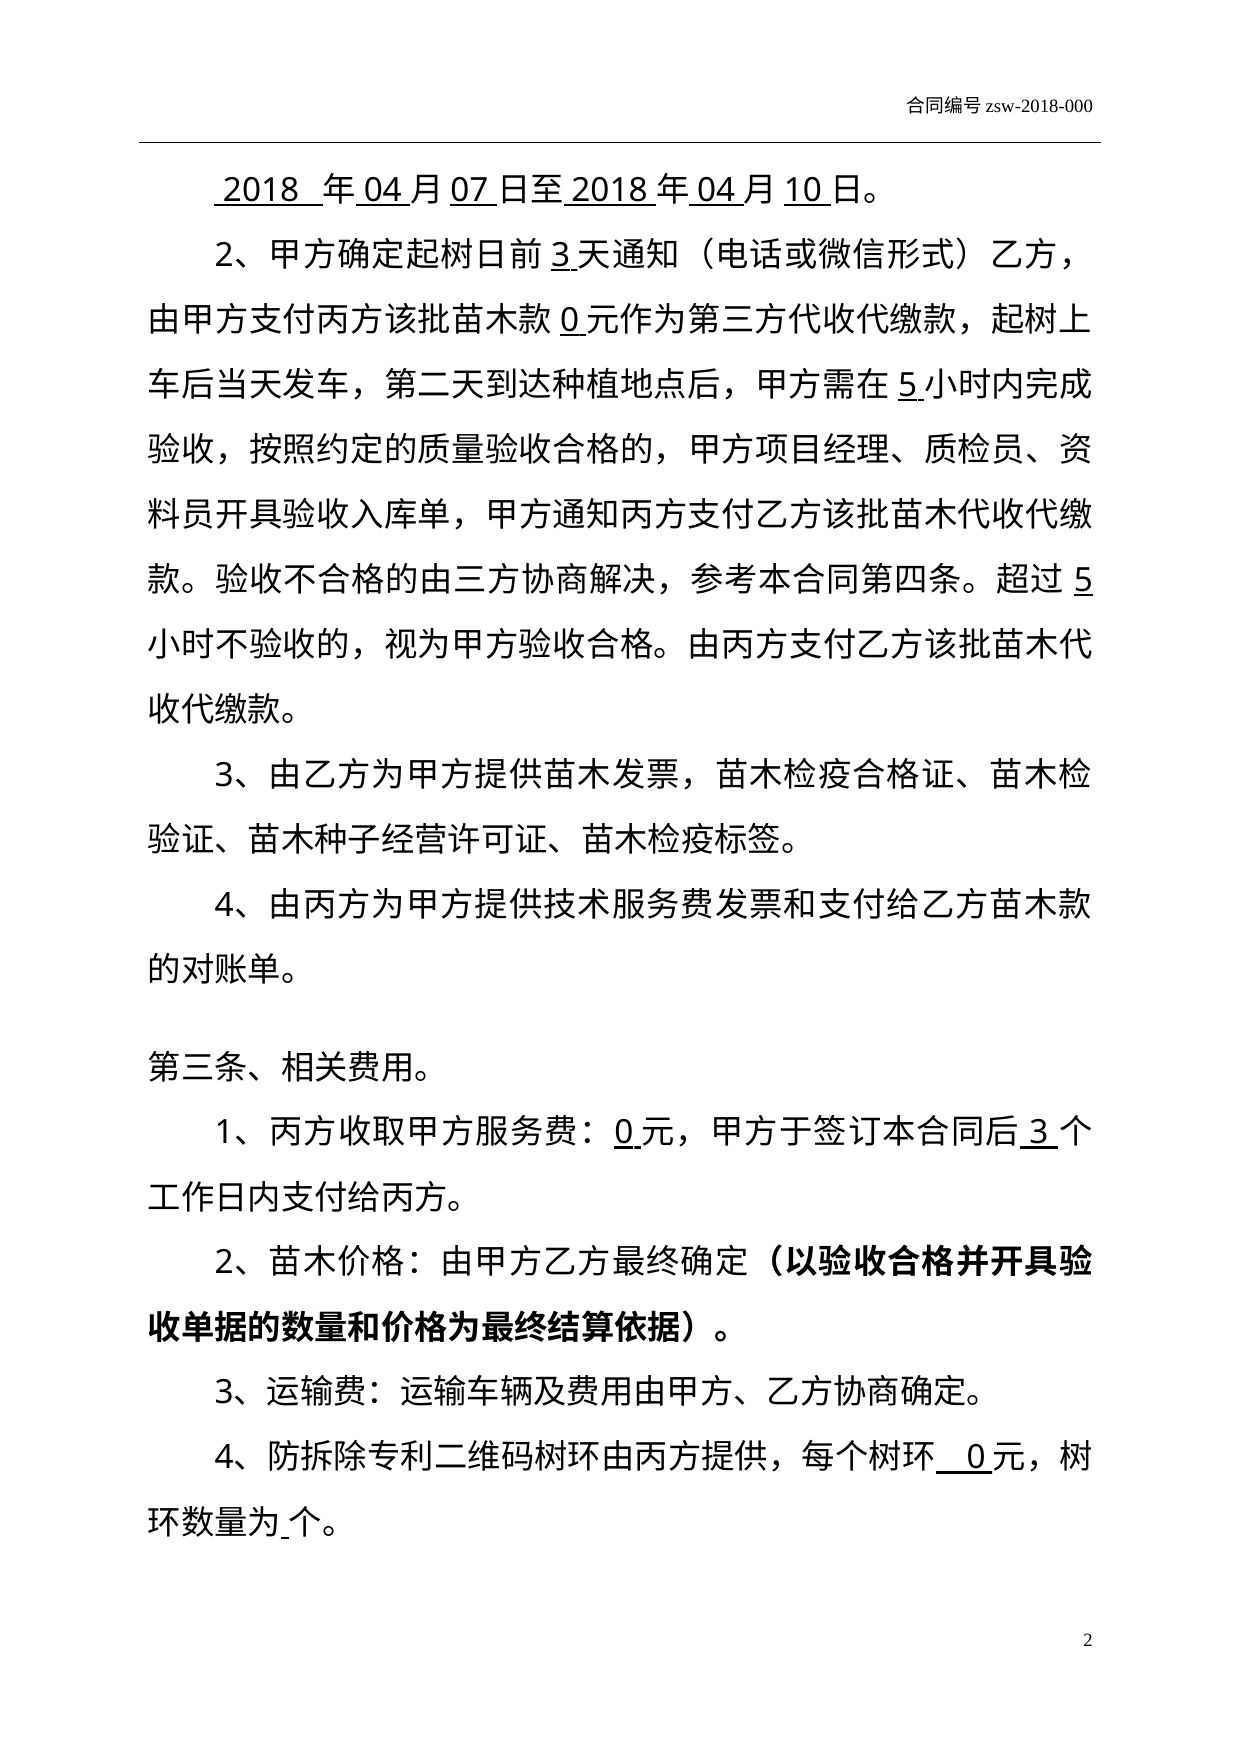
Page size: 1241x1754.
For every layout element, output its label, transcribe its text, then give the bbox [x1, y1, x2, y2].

text 2、甲方确定起树日前3天通知（电话或微信形式）乙方，由甲方支付丙方该批苗木款0元作为第三方代收代缴款，起树上车后当天发车，第二天到达种植地点后，甲方需在5小时内完成验收，按照约定的质量验收合格的，甲方项目经理、质检员、资料员开具验收入库单，甲方通知丙方支付乙方该批苗木代收代缴款。验收不合格的由三方协商解决，参考本合同第四条。超过5小时不验收的，视为甲方验收合格。由丙方支付乙方该批苗木代收代缴款。 [148, 219, 1093, 739]
text 第三条、相关费用。 [148, 1032, 1093, 1097]
text 3、由乙方为甲方提供苗木发票，苗木检疫合格证、苗木检验证、苗木种子经营许可证、苗木检疫标签。 [148, 739, 1093, 869]
text 2018 年 04 月07 日至 2018 年 04 月10 日。 [181, 154, 1093, 219]
text 4、由丙方为甲方提供技术服务费发票和支付给乙方苗木款的对账单。 [148, 869, 1093, 999]
text 2、苗木价格：由甲方乙方最终确定（以验收合格并开具验收单据的数量和价格为最终结算依据）。 [148, 1227, 1093, 1357]
text 4、防拆除专利二维码树环由丙方提供，每个树环 0元，树环数量为 个。 [148, 1422, 1093, 1552]
text 3、运输费：运输车辆及费用由甲方、乙方协商确定。 [148, 1357, 1093, 1422]
text 1、丙方收取甲方服务费：0元，甲方于签订本合同后 3 个工作日内支付给丙方。 [148, 1097, 1093, 1227]
